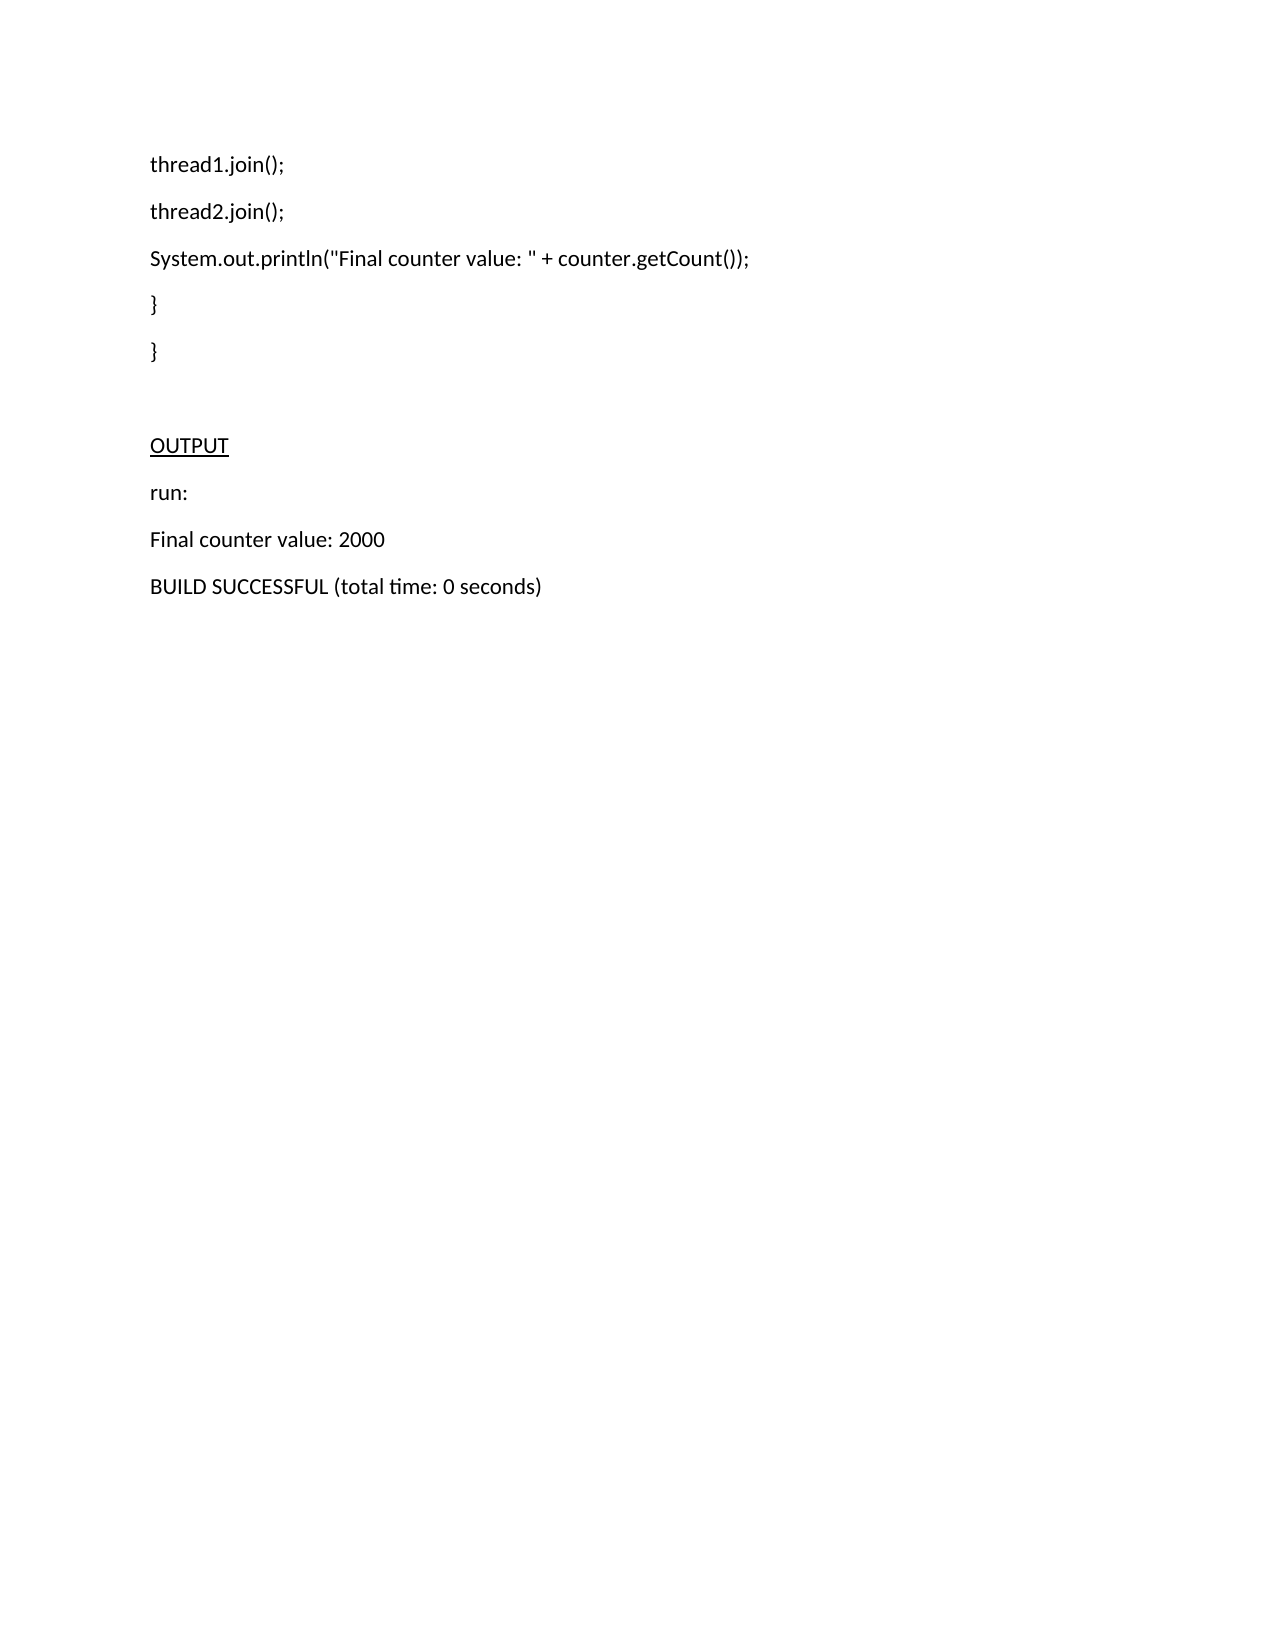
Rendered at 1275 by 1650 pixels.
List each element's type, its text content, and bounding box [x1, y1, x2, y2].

text OUTPUT [150, 431, 1125, 459]
text } [150, 337, 1125, 366]
text } [150, 291, 1125, 319]
text BUILD SUCCESSFUL (total time: 0 seconds) [150, 572, 1125, 600]
text thread1.join(); [150, 150, 1125, 178]
text Final counter value: 2000 [150, 525, 1125, 553]
text thread2.join(); [150, 197, 1125, 225]
text run: [150, 478, 1125, 506]
text System.out.println("Final counter value: " + counter.getCount()); [150, 244, 1125, 272]
